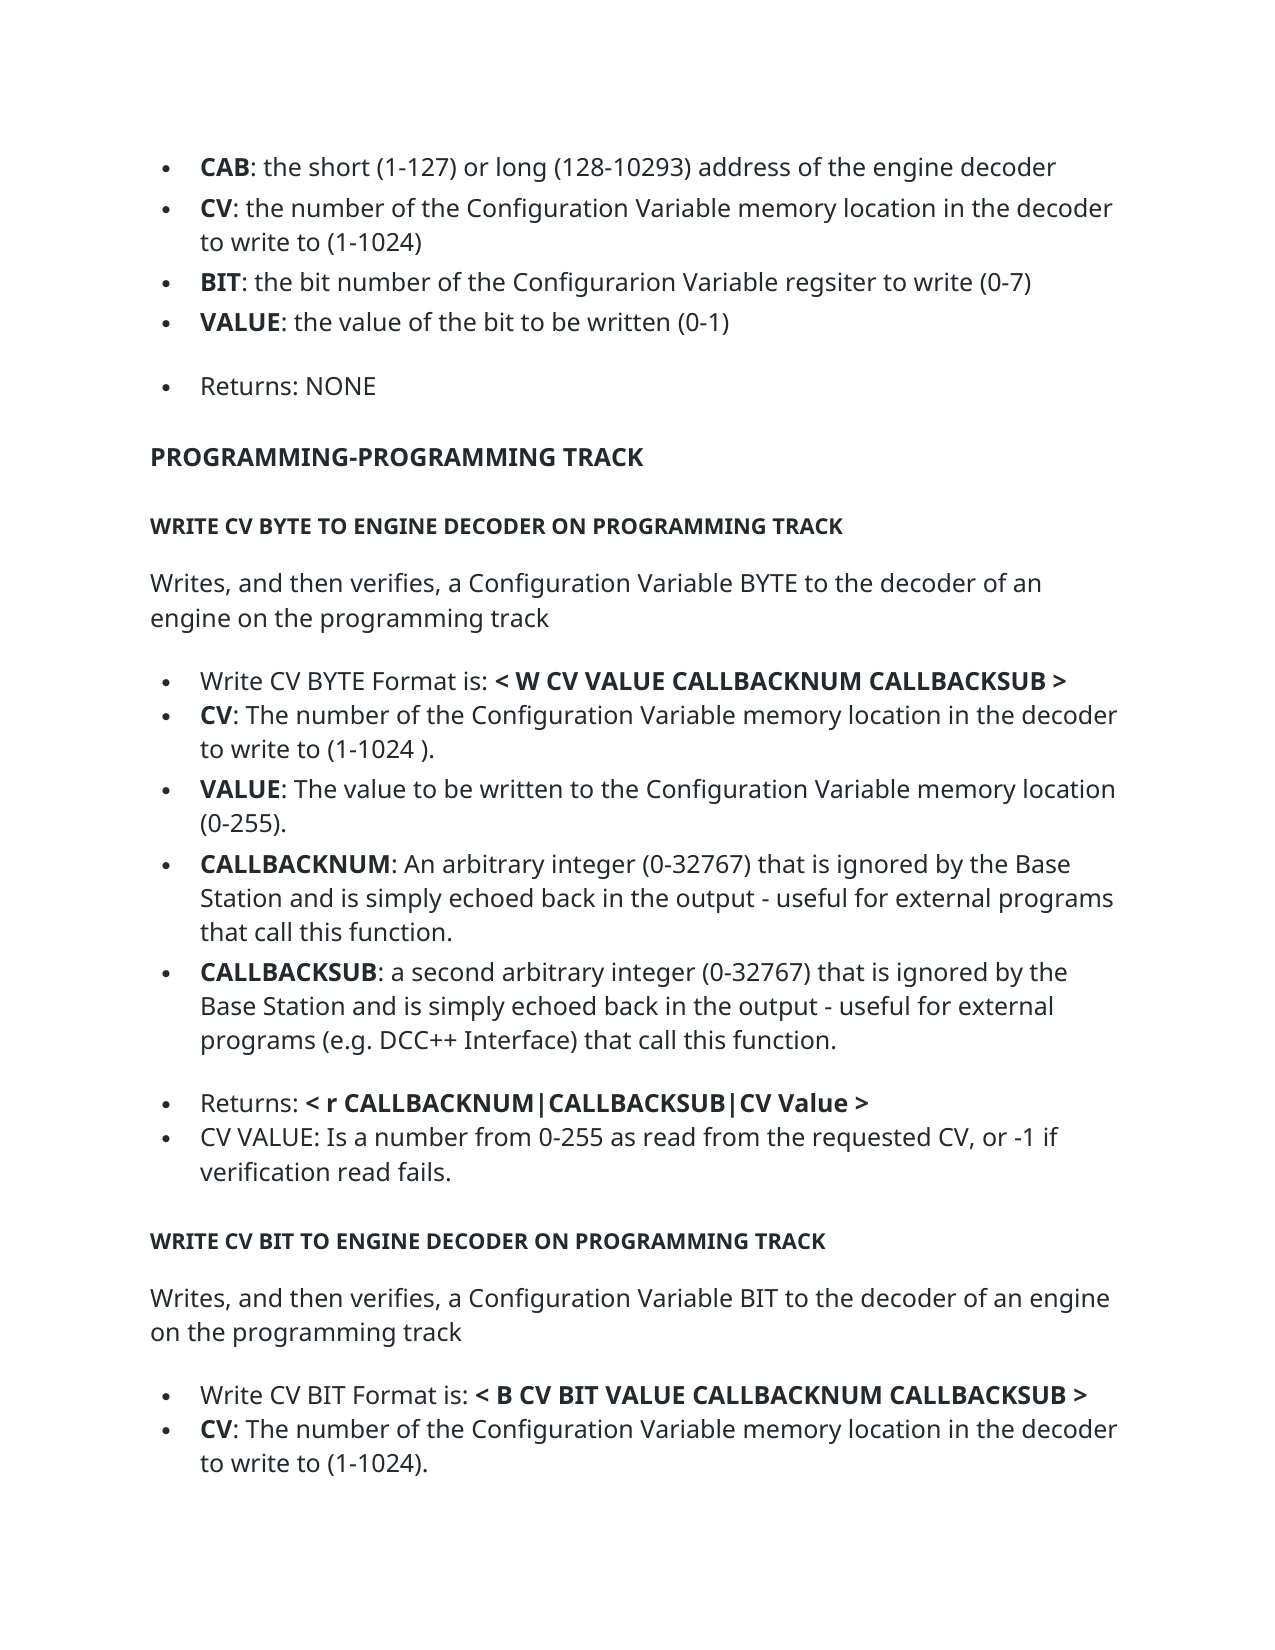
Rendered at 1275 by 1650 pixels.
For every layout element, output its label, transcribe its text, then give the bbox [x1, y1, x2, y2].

list CV: The number of the Configuration Variable memory location in the decoder to write to (1-1024 ). [162, 697, 1125, 766]
list CV: The number of the Configuration Variable memory location in the decoder to write to (1-1024). [162, 1412, 1125, 1480]
text PROGRAMMING-PROGRAMMING TRACK [150, 440, 1125, 474]
list BIT: the bit number of the Configurarion Variable regsiter to write (0-7) [162, 265, 1125, 299]
list CALLBACKSUB: a second arbitrary integer (0-32767) that is ignored by the Base Station and is simply echoed back in the output - useful for external programs (e.g. DCC++ Interface) that call this function. [162, 955, 1125, 1057]
text WRITE CV BIT TO ENGINE DECODER ON PROGRAMMING TRACK [150, 1226, 1125, 1256]
list CV VALUE: Is a number from 0-255 as read from the requested CV, or -1 if verification read fails. [162, 1120, 1125, 1188]
list Write CV BIT Format is: < B CV BIT VALUE CALLBACKNUM CALLBACKSUB > [162, 1378, 1125, 1412]
list Returns: < r CALLBACKNUM|CALLBACKSUB|CV Value > [162, 1086, 1125, 1120]
list CALLBACKNUM: An arbitrary integer (0-32767) that is ignored by the Base Station and is simply echoed back in the output - useful for external programs that call this function. [162, 846, 1125, 948]
text Writes, and then verifies, a Configuration Variable BYTE to the decoder of an engine on the programming track [150, 566, 1125, 634]
text WRITE CV BYTE TO ENGINE DECODER ON PROGRAMMING TRACK [150, 511, 1125, 541]
list CAB: the short (1-127) or long (128-10293) address of the engine decoder [162, 150, 1125, 184]
text Writes, and then verifies, a Configuration Variable BIT to the decoder of an engine on the programming track [150, 1281, 1125, 1349]
list Write CV BYTE Format is: < W CV VALUE CALLBACKNUM CALLBACKSUB > [162, 663, 1125, 697]
list VALUE: the value of the bit to be written (0-1) [162, 305, 1125, 339]
list VALUE: The value to be written to the Configuration Variable memory location (0-255). [162, 772, 1125, 840]
list CV: the number of the Configuration Variable memory location in the decoder to write to (1-1024) [162, 190, 1125, 258]
list Returns: NONE [162, 368, 1125, 402]
